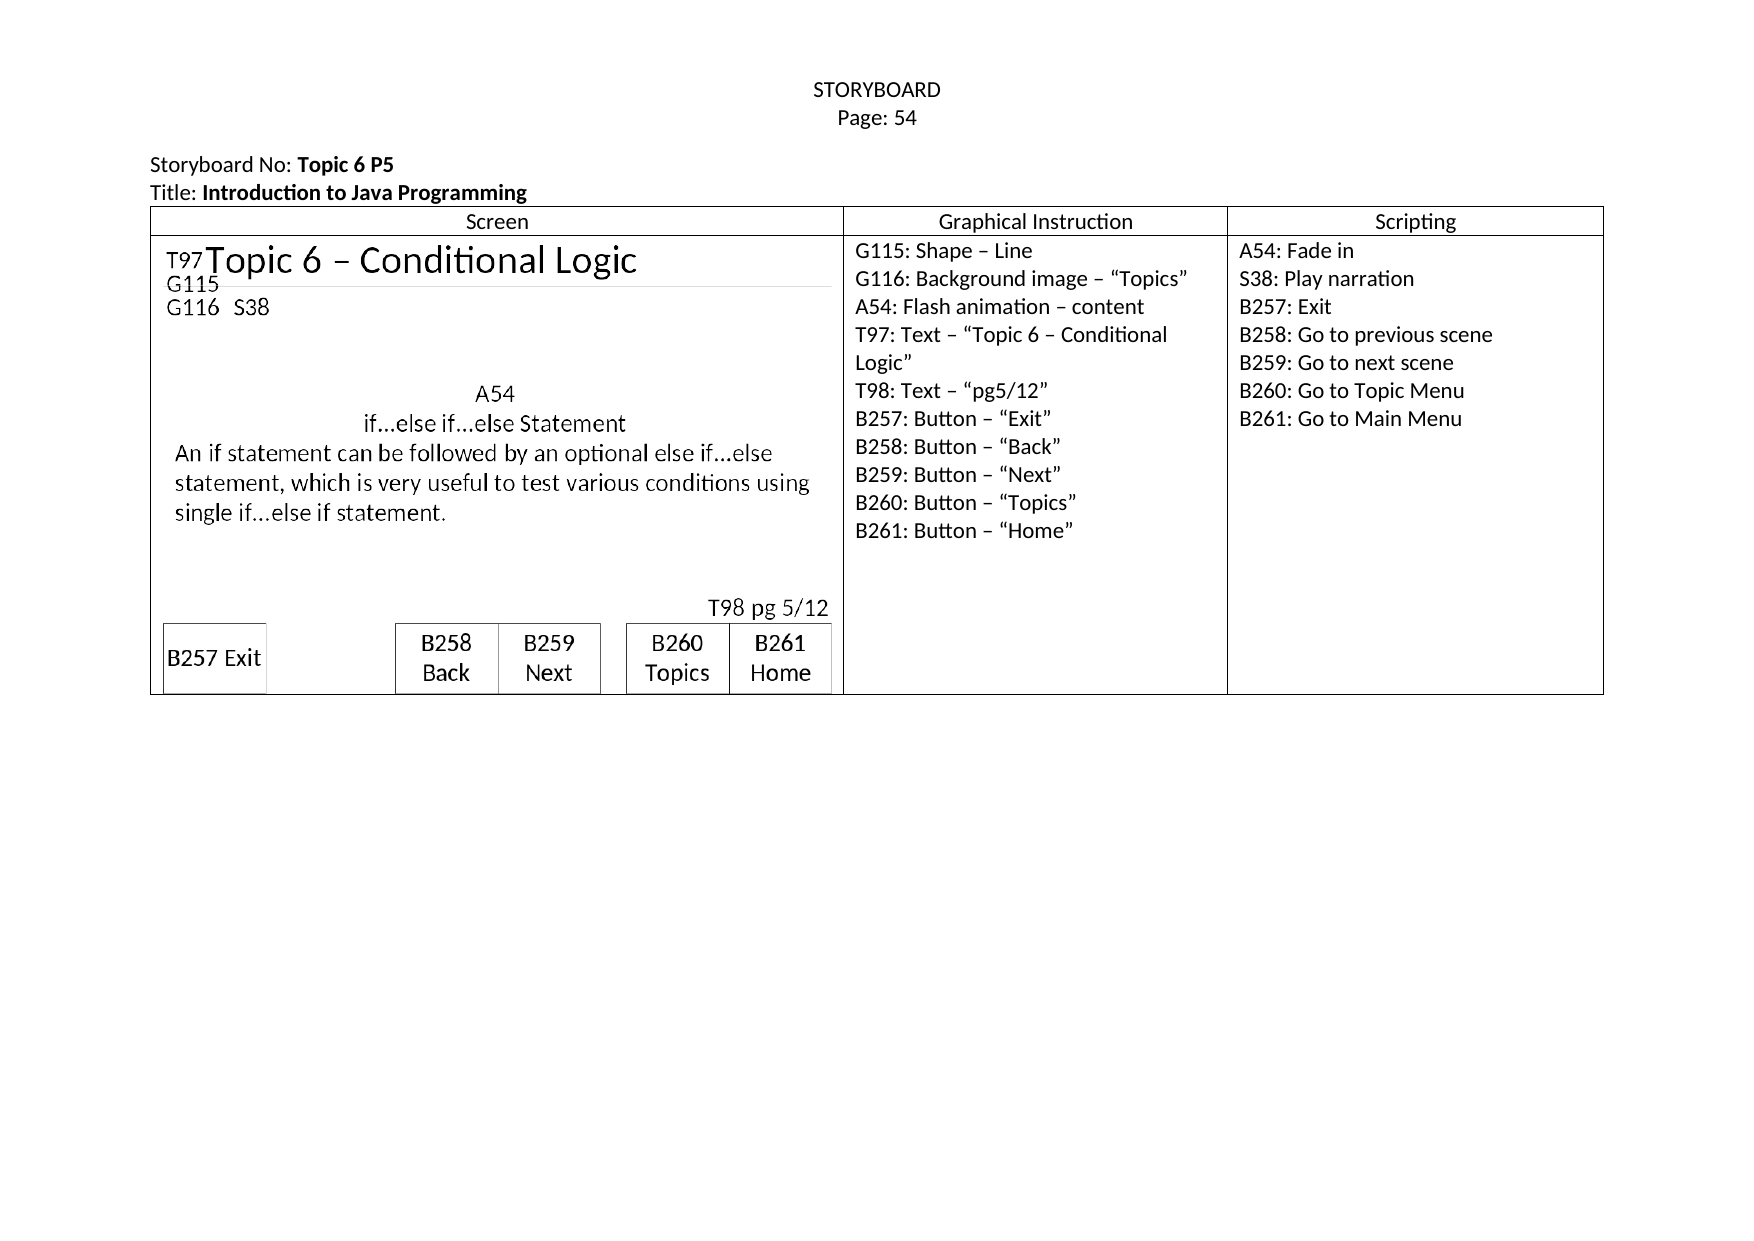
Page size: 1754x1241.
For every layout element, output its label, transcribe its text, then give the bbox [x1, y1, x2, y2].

table_header Screen [151, 207, 843, 235]
table_header Graphical Instruction [844, 207, 1227, 235]
table_cell G115: Shape – Line G116: Background image – “Topics” A54: Flash animation – content T97: Text – “Topic 6 – Conditional Logic” T98: Text – “pg5/12” B257: Button – “Exit” B258: Button – “Back” B259: Button – “Next” B260: Button – “Topics” B261: Button – “Home” [844, 236, 1227, 694]
table_cell [151, 236, 843, 694]
text Storyboard No: Topic 6 P5 [150, 150, 1604, 178]
text Title: Introduction to Java Programming [150, 178, 1604, 206]
table_cell A54: Fade in S38: Play narration B257: Exit B258: Go to previous scene B259: Go to next scene B260: Go to Topic Menu B261: Go to Main Menu [1228, 236, 1603, 694]
table_header Scripting [1228, 207, 1603, 235]
